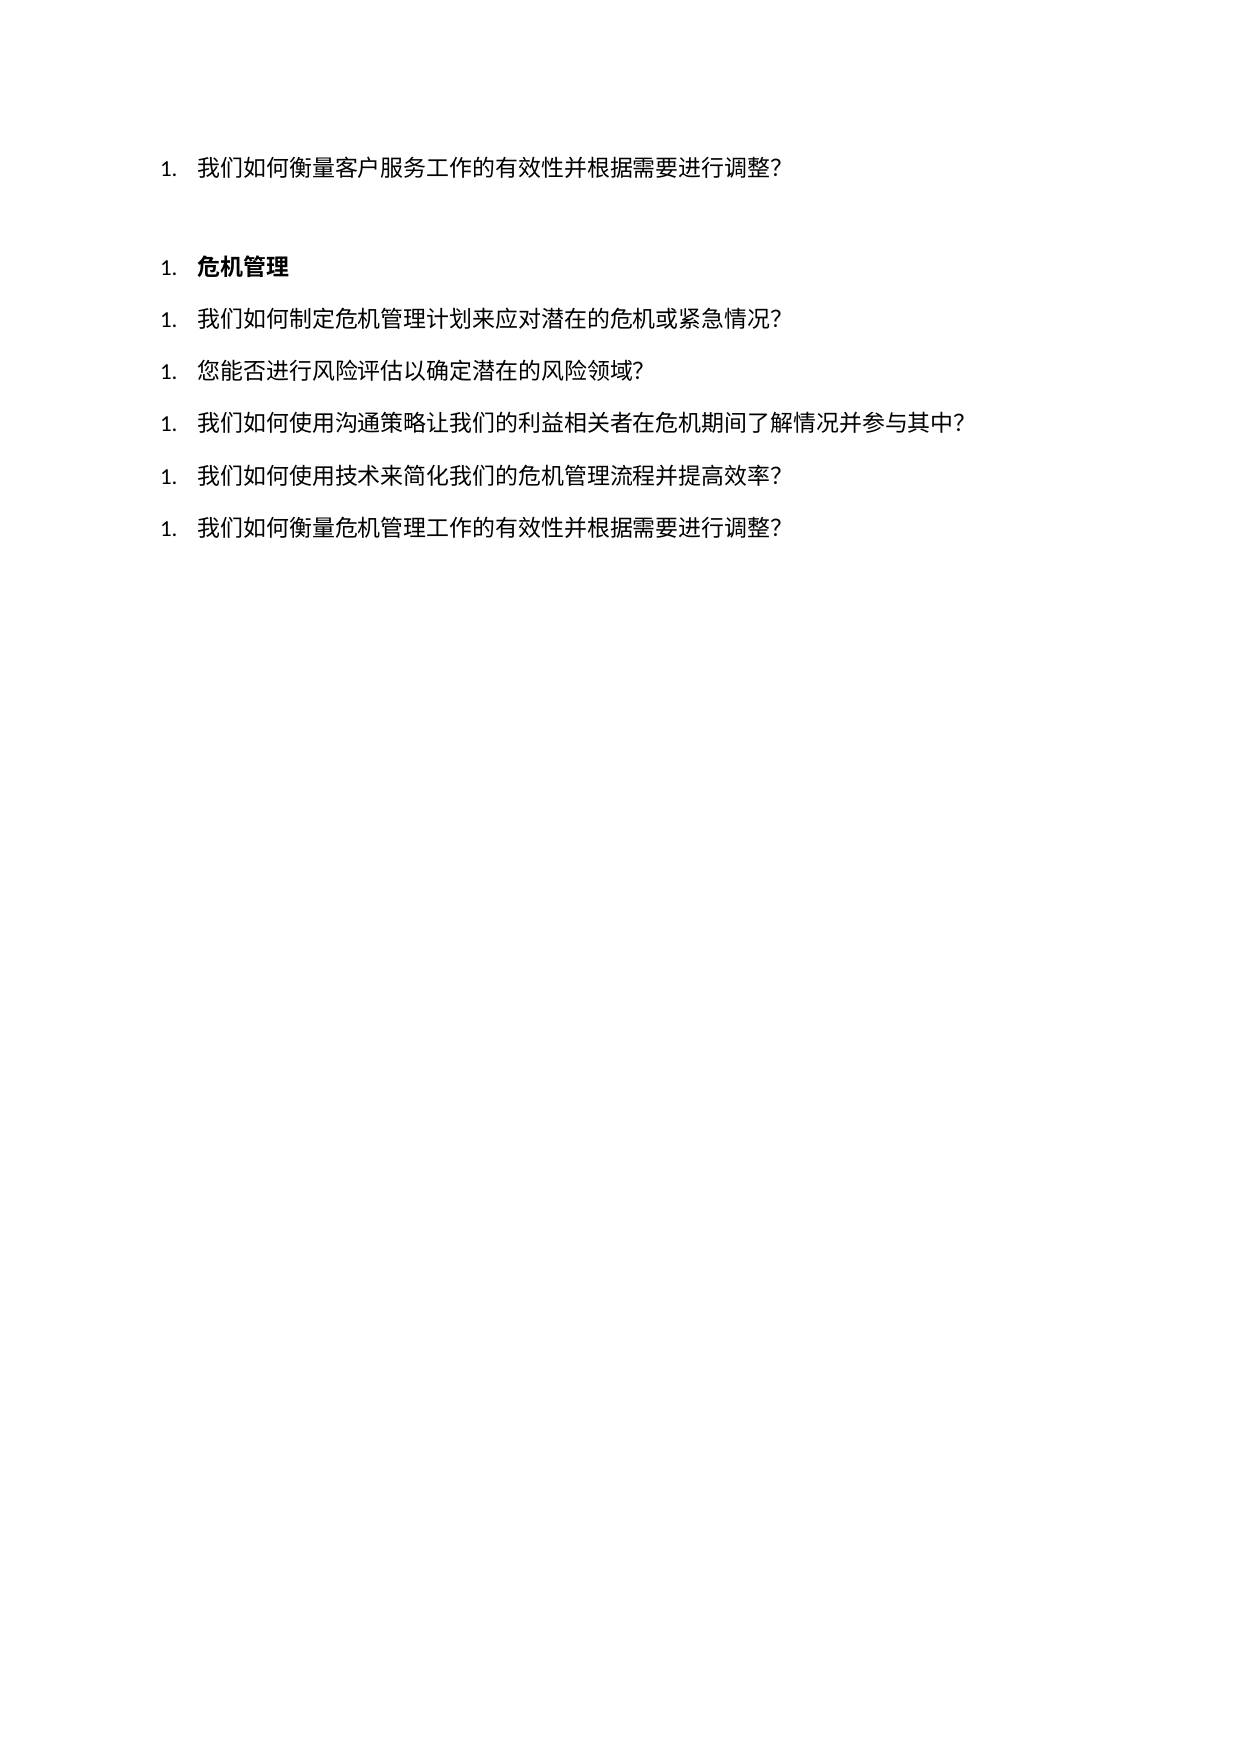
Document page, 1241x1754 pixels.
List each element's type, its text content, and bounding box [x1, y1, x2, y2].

list 我们如何衡量客户服务工作的有效性并根据需要进行调整？ [160, 150, 1090, 183]
list 我们如何制定危机管理计划来应对潜在的危机或紧急情况？ [160, 301, 1090, 334]
list 我们如何使用沟通策略让我们的利益相关者在危机期间了解情况并参与其中？ [160, 405, 1090, 438]
list 我们如何衡量危机管理工作的有效性并根据需要进行调整？ [160, 510, 1090, 543]
list 危机管理 [160, 248, 1090, 282]
list 我们如何使用技术来简化我们的危机管理流程并提高效率？ [160, 457, 1090, 491]
list 您能否进行风险评估以确定潜在的风险领域？ [160, 353, 1090, 386]
